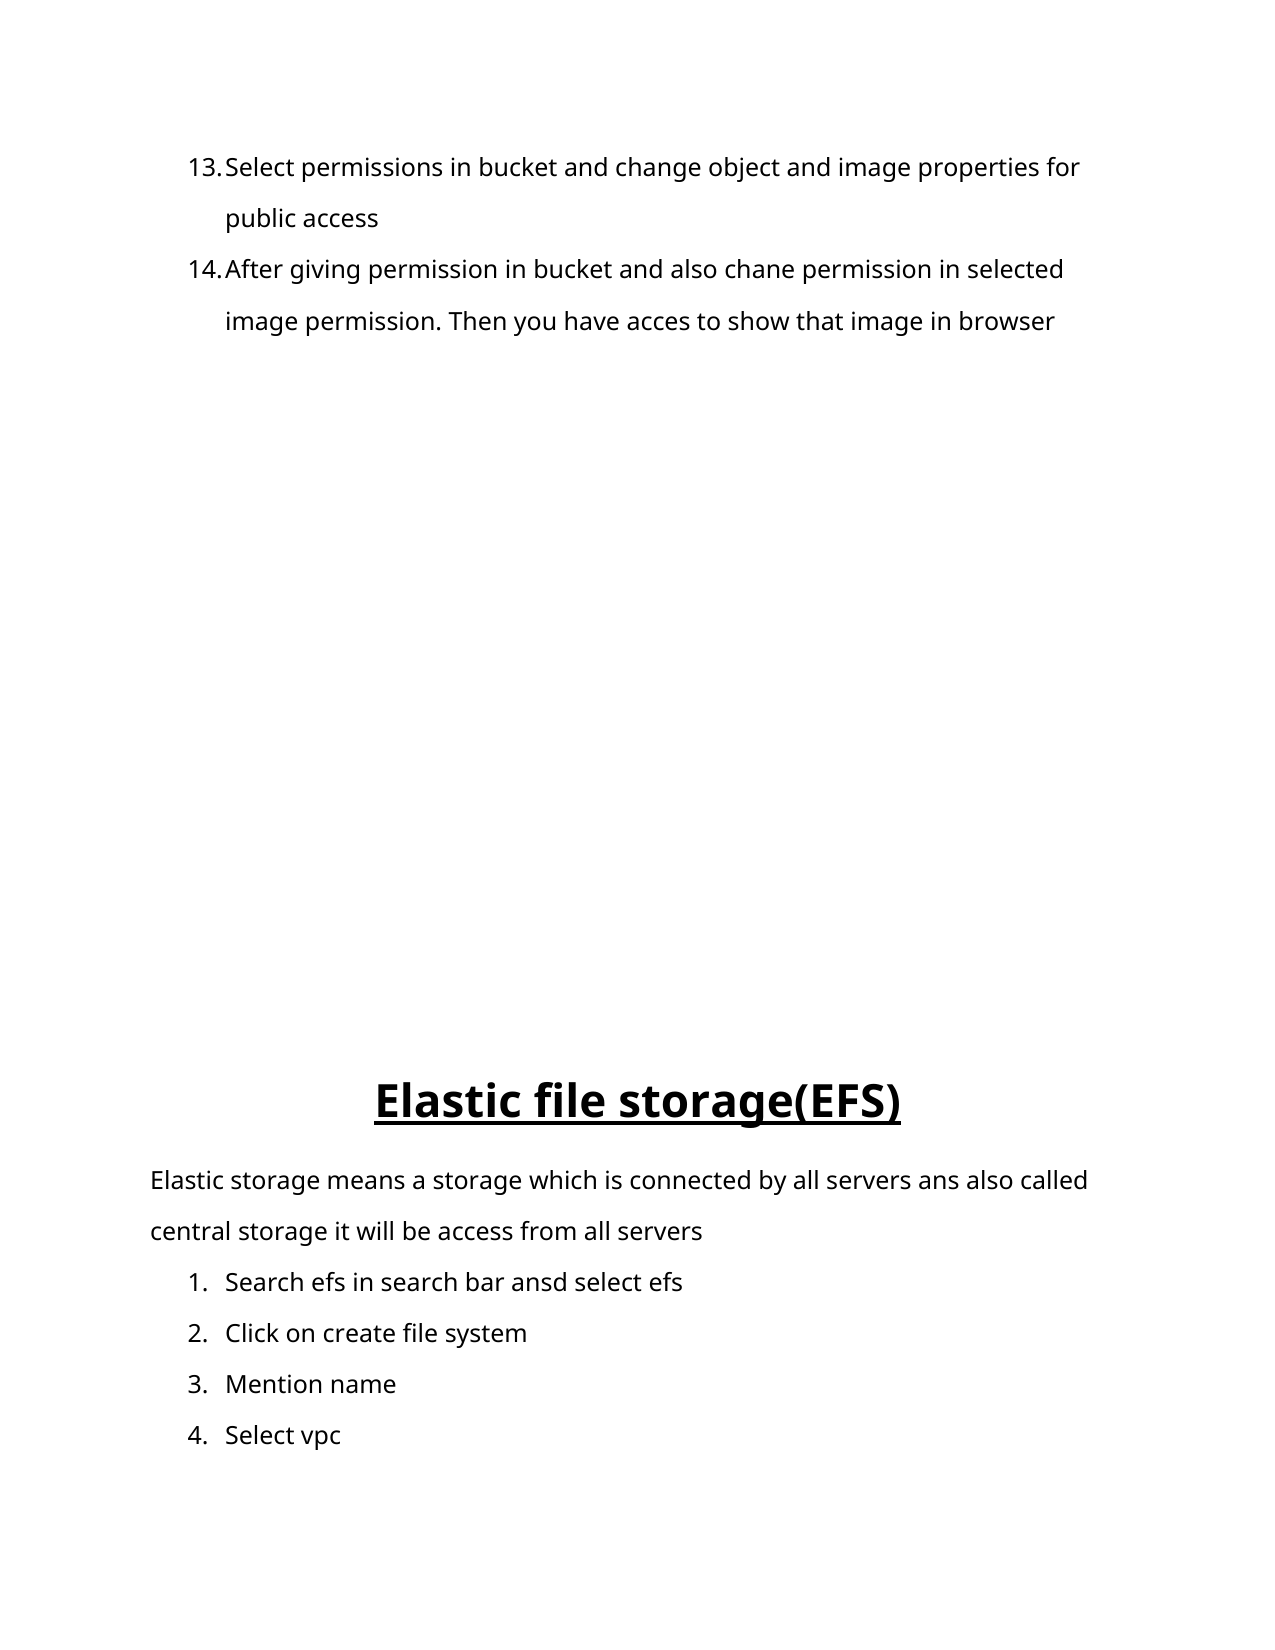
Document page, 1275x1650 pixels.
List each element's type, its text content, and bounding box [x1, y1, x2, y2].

list Mention name [187, 1366, 1125, 1401]
list Search efs in search bar ansd select efs [187, 1264, 1125, 1298]
list After giving permission in bucket and also chane permission in selected image permission. Then you have acces to show that image in browser [187, 252, 1125, 337]
text Elastic storage means a storage which is connected by all servers ans also called central storage it will be access from all servers [150, 1162, 1125, 1247]
list Select permissions in bucket and change object and image properties for public access [187, 150, 1125, 235]
list Select vpc [187, 1417, 1125, 1452]
list Click on create file system [187, 1315, 1125, 1349]
text Elastic file storage(EFS) [150, 1069, 1125, 1131]
